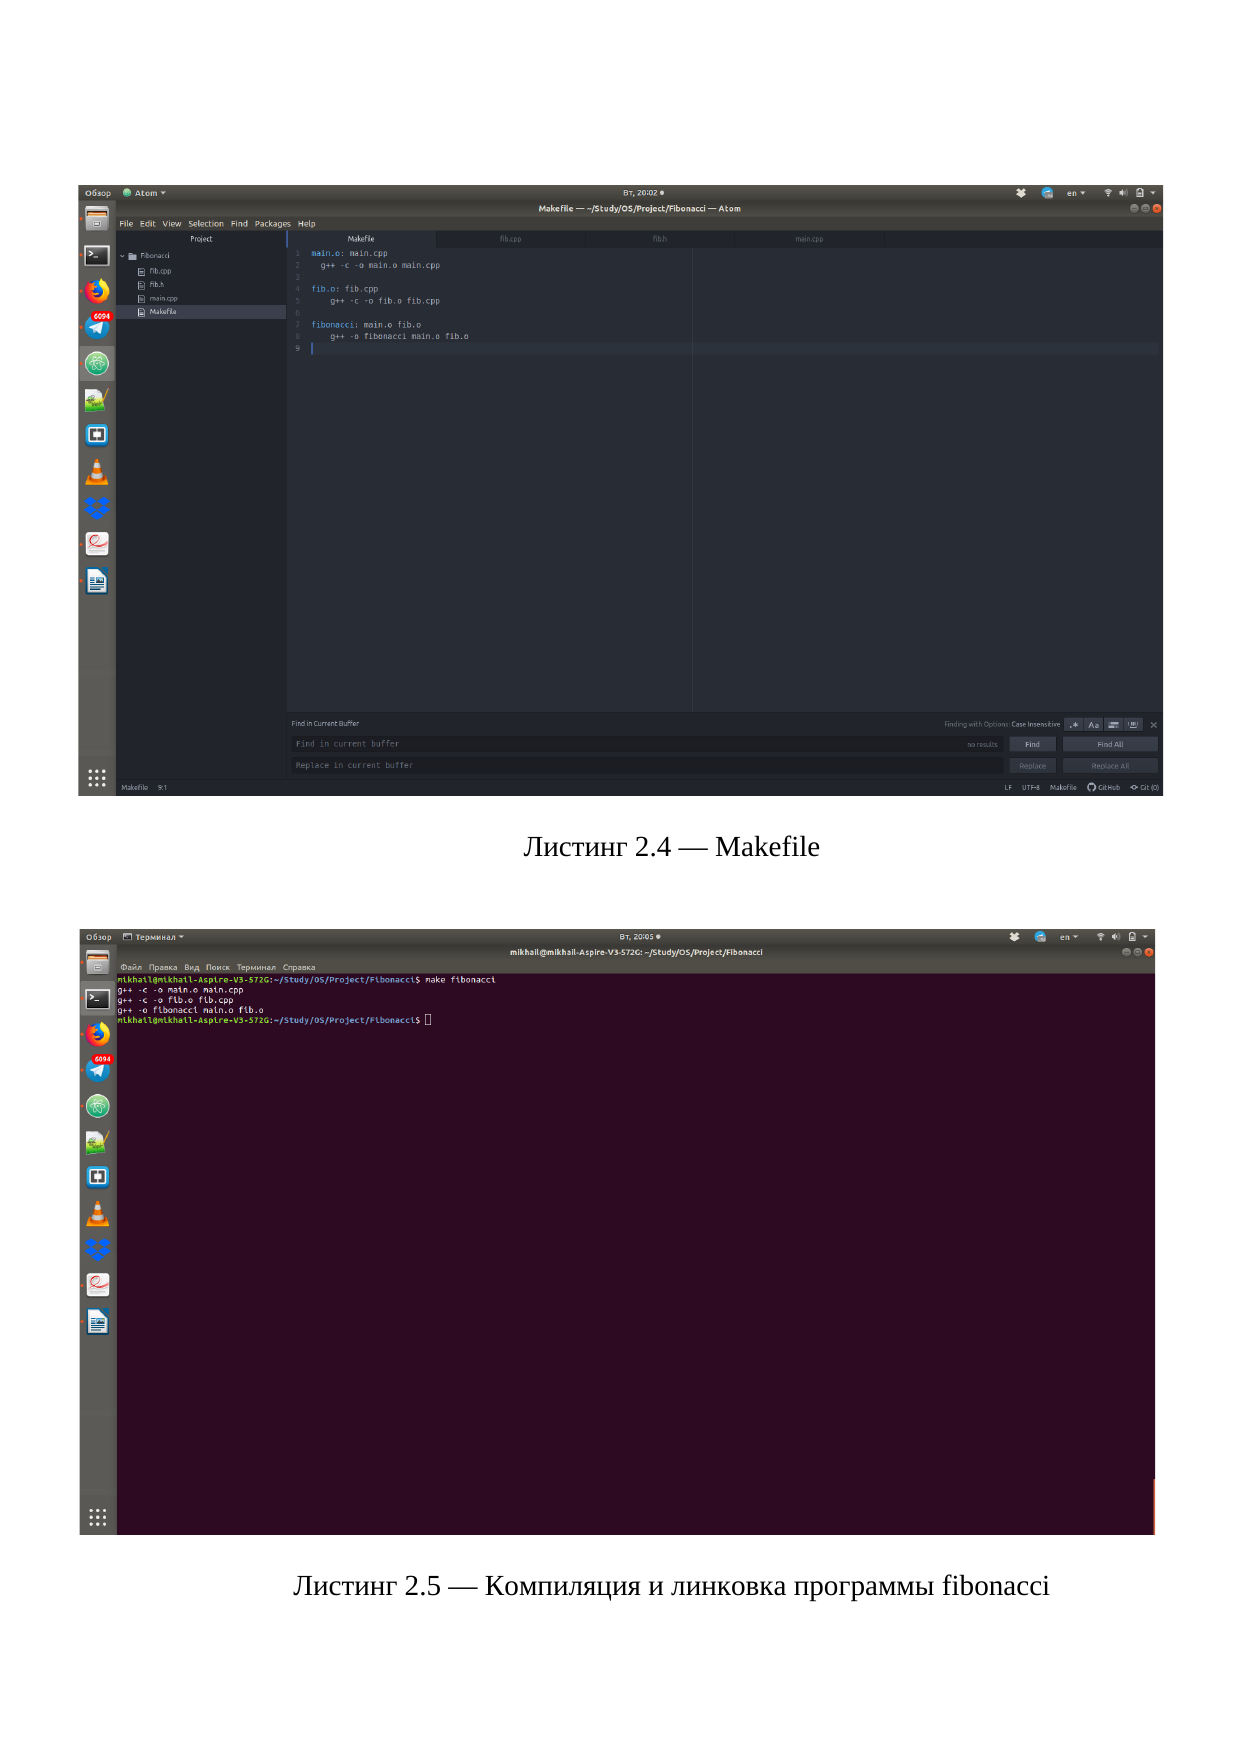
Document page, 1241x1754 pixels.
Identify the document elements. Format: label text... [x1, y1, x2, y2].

text Листинг 2.4 — Makefile [177, 829, 1167, 863]
text Листинг 2.5 — Компиляция и линковка программы fibonacci [177, 1568, 1167, 1602]
picture [78, 185, 1164, 796]
picture [79, 929, 1156, 1535]
